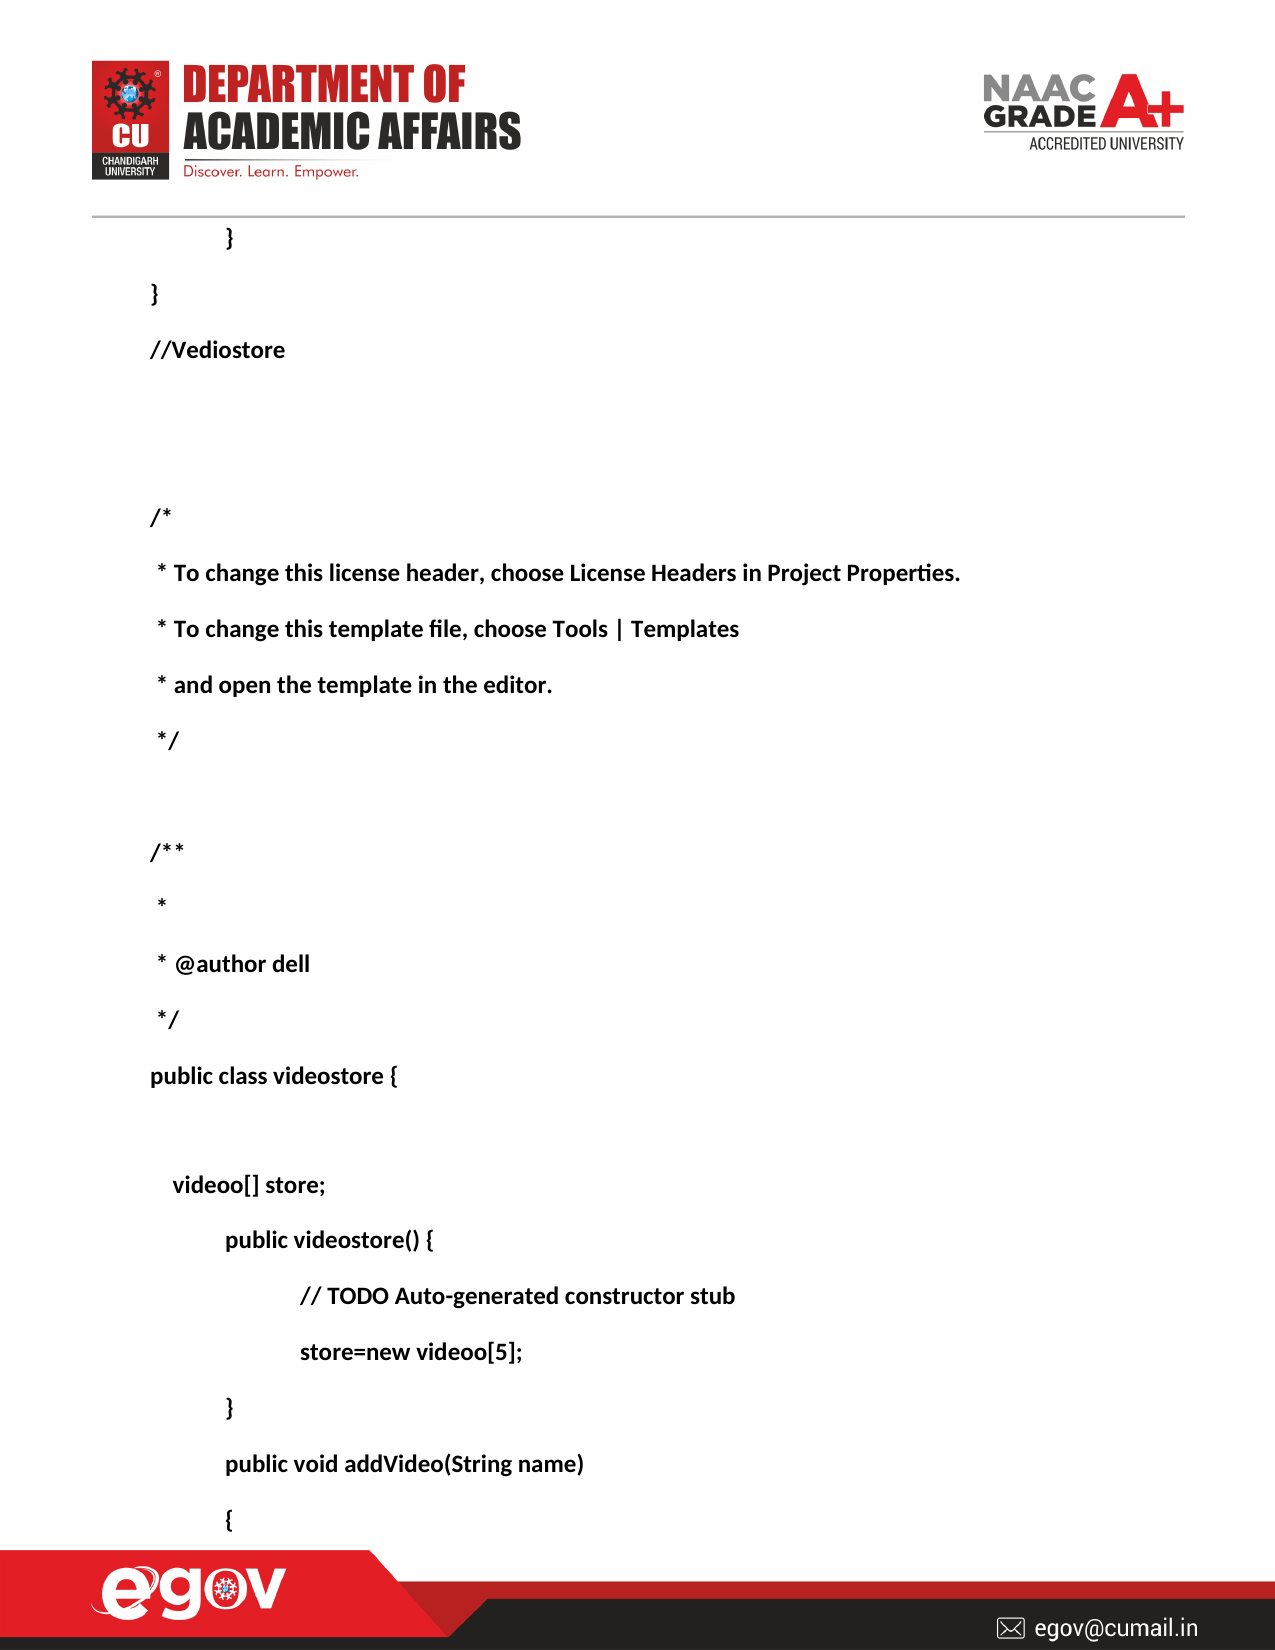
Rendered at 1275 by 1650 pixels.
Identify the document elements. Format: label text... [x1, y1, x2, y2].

text /* [150, 502, 1200, 532]
text } [150, 75, 1200, 253]
text } [150, 278, 1200, 309]
text } [150, 1392, 1200, 1423]
text * and open the template in the editor. [150, 669, 1200, 700]
text public void addVideo(String name) [150, 1448, 1200, 1478]
text */ [150, 725, 1200, 756]
text public class videostore { [150, 1060, 1200, 1091]
text videoo[] store; [150, 1169, 1200, 1199]
text // TODO Auto-generated constructor stub [150, 1281, 1200, 1311]
text store=new videoo[5]; [150, 1336, 1200, 1367]
text * [150, 892, 1200, 923]
picture [0, 0, 1275, 218]
text * @author dell [150, 948, 1200, 979]
text /** [150, 837, 1200, 867]
picture [0, 1549, 1275, 1650]
text { [150, 1504, 1200, 1534]
text */ [150, 1004, 1200, 1035]
text //Vediostore [150, 334, 1200, 365]
text public videostore() { [150, 1225, 1200, 1255]
text * To change this license header, choose License Headers in Project Properties. [150, 557, 1200, 588]
text * To change this template file, choose Tools | Templates [150, 613, 1200, 644]
